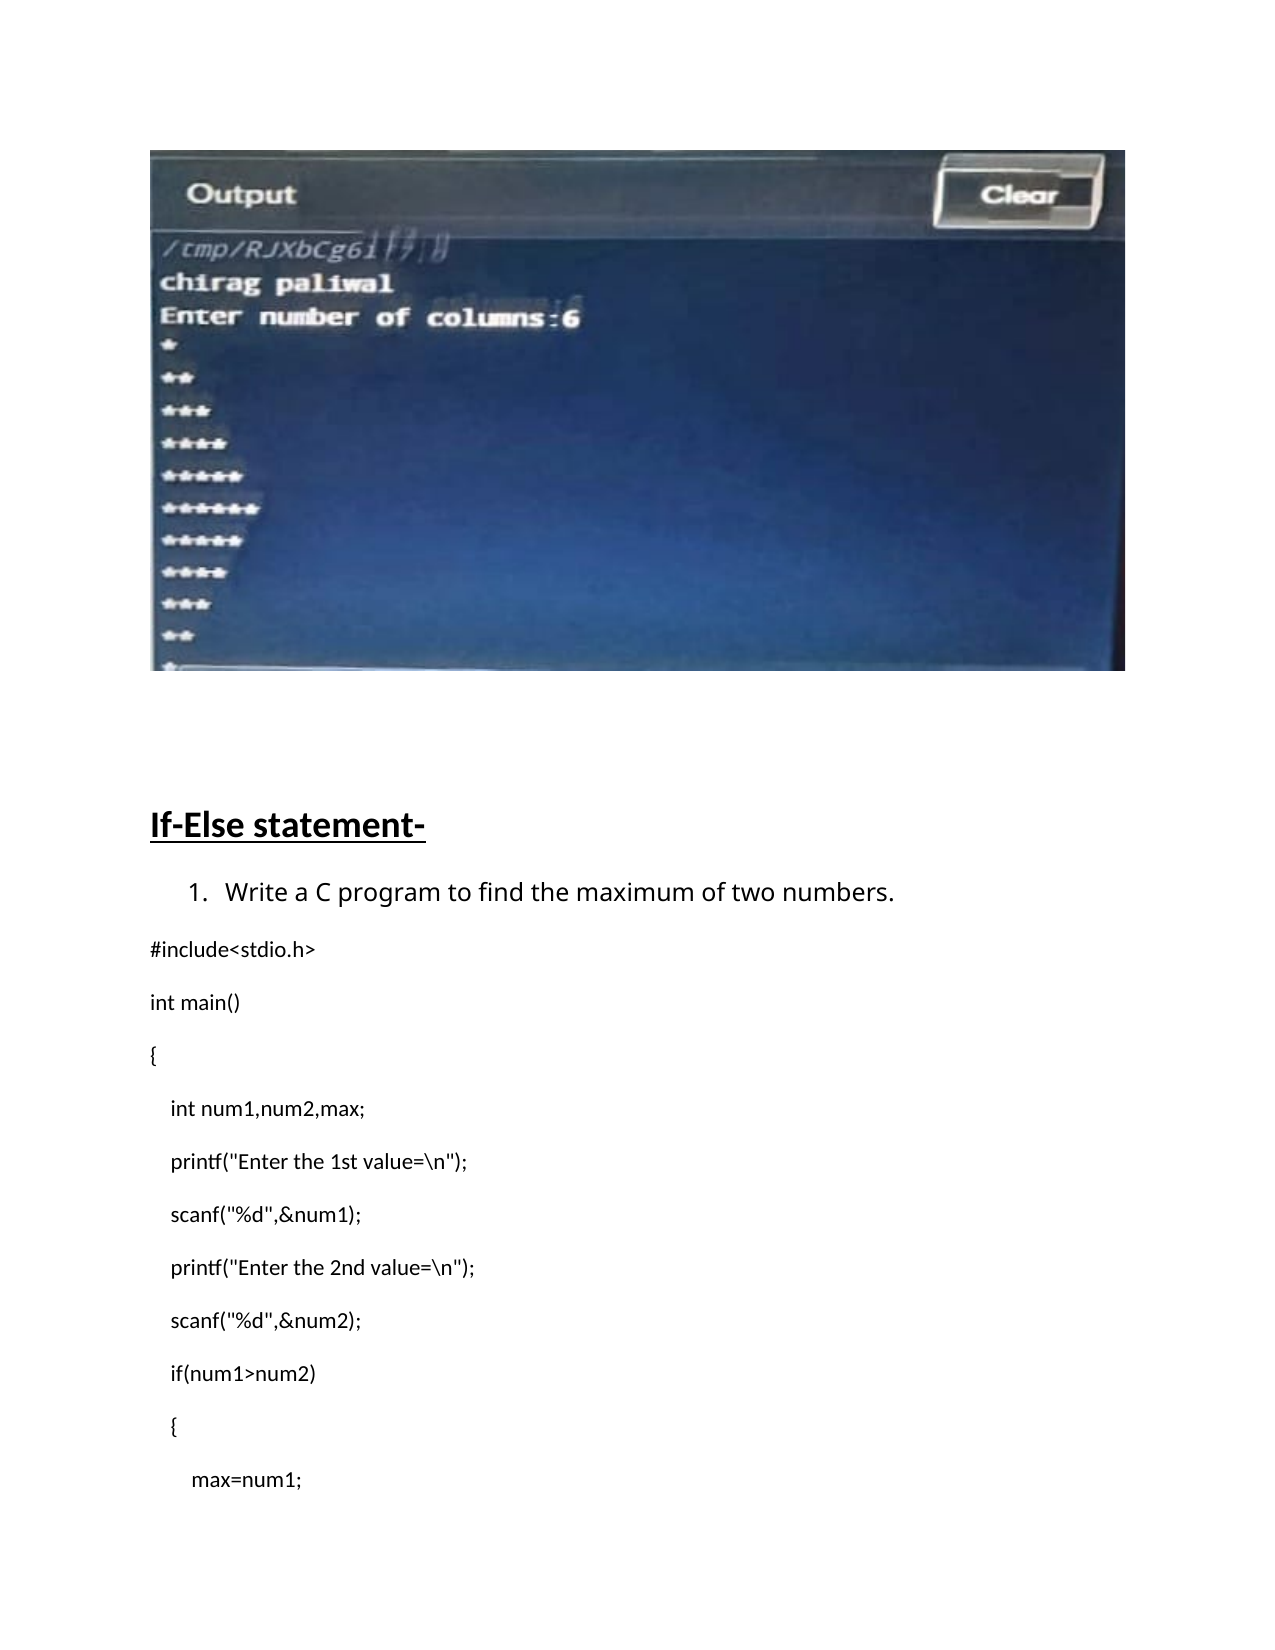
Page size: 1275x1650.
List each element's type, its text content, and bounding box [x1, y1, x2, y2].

list Write a C program to find the maximum of two numbers. [187, 875, 1125, 909]
text printf("Enter the 2nd value=\n"); [150, 1253, 1125, 1281]
text { [150, 1041, 1125, 1069]
text { [150, 1412, 1125, 1440]
text printf("Enter the 1st value=\n"); [150, 1147, 1125, 1175]
text If-Else statement- [150, 801, 1125, 847]
text int num1,num2,max; [150, 1094, 1125, 1122]
text scanf("%d",&num2); [150, 1306, 1125, 1334]
text if(num1>num2) [150, 1359, 1125, 1387]
text int main() [150, 988, 1125, 1016]
picture [150, 150, 1125, 671]
text #include<stdio.h> [150, 935, 1125, 963]
text scanf("%d",&num1); [150, 1200, 1125, 1228]
text max=num1; [150, 1465, 1125, 1493]
